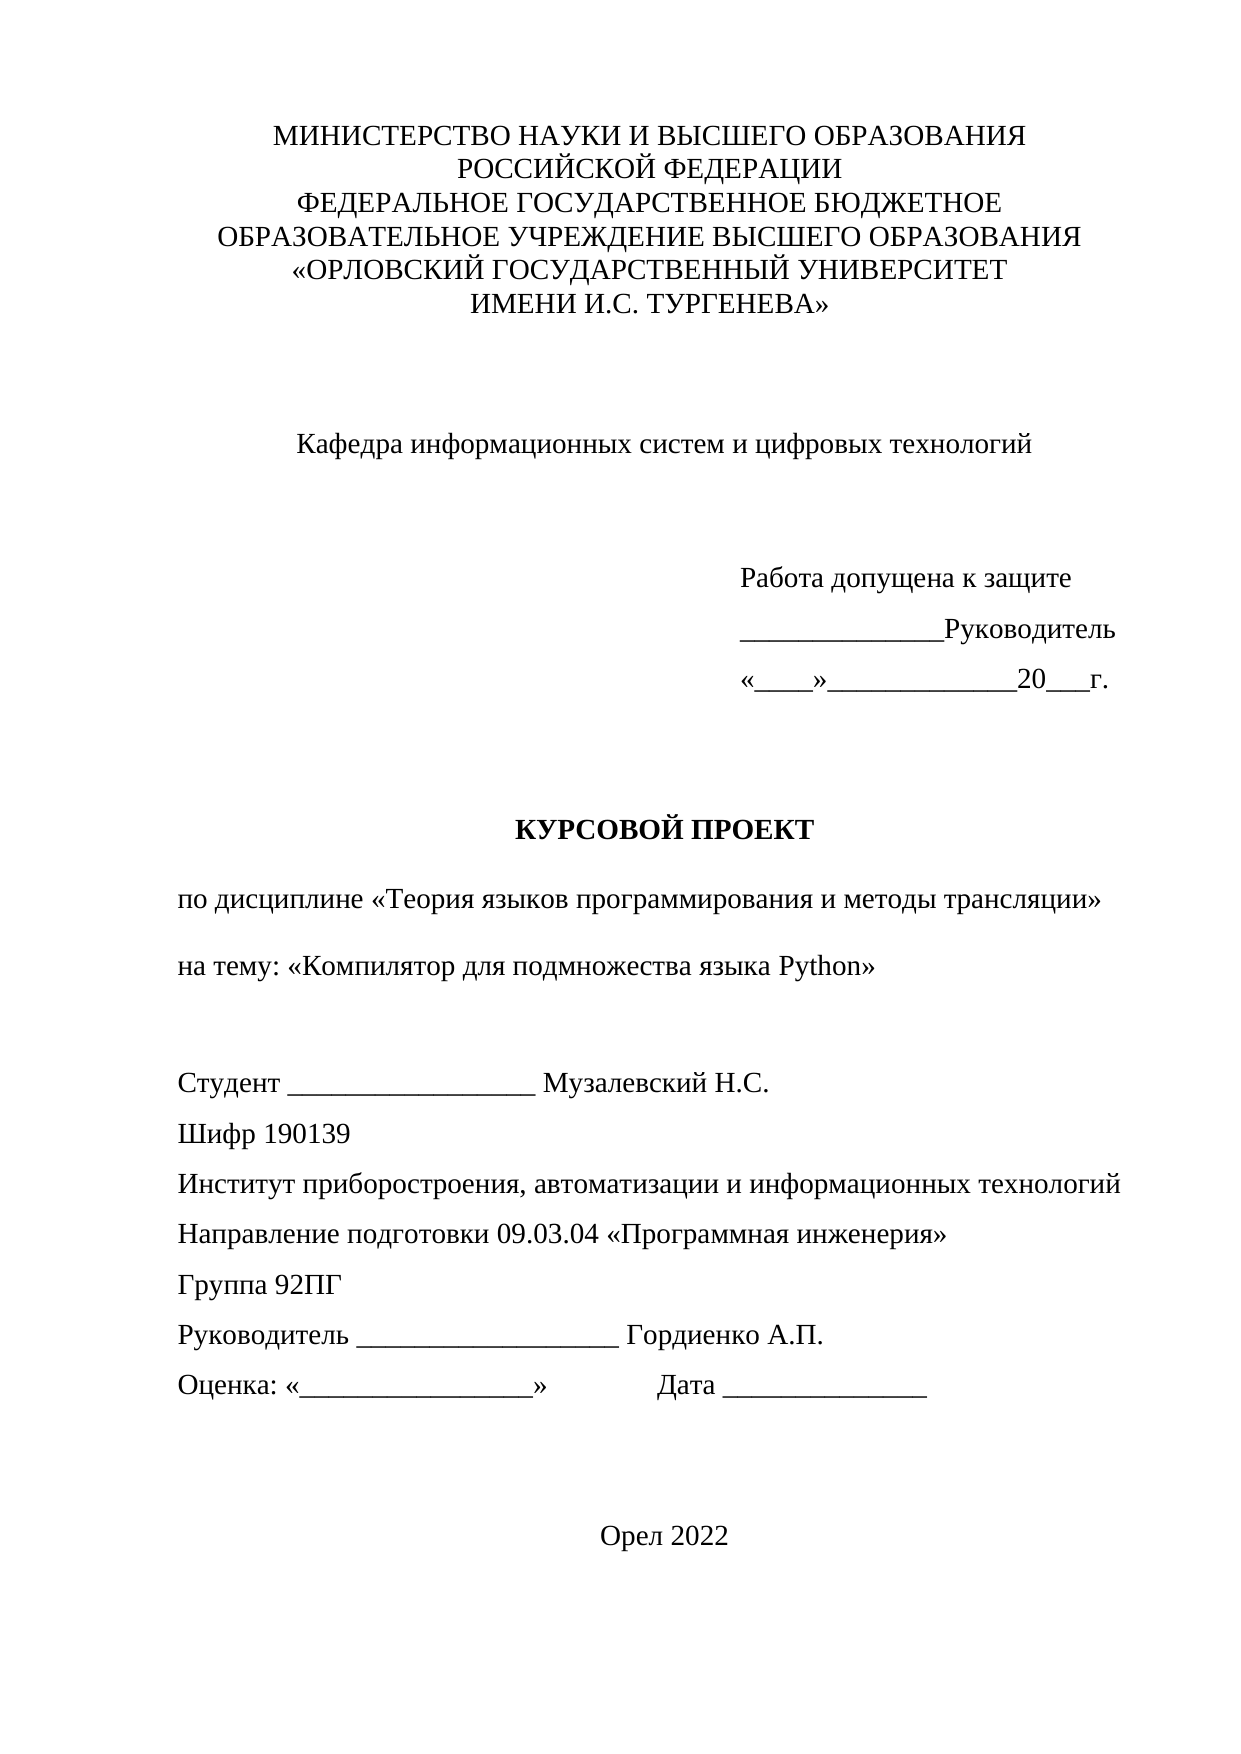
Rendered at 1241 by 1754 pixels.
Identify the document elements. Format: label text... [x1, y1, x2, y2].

text Кафедра информационных систем и цифровых технологий [177, 426, 1152, 460]
text Группа 92ПГ [177, 1267, 1152, 1300]
text Орел 2022 [177, 1518, 1152, 1552]
text по дисциплине «Теория языков программирования и методы трансляции» [177, 881, 1152, 915]
text «____»_____________20___г. [740, 661, 1152, 694]
text «ОРЛОВСКИЙ ГОСУДАРСТВЕННЫЙ УНИВЕРСИТЕТ [148, 252, 1152, 286]
text Студент _________________ Музалевский Н.С. [177, 1066, 1152, 1099]
text на тему: «Компилятор для подмножества языка Python» [177, 948, 1152, 982]
text ФЕДЕРАЛЬНОЕ ГОСУДАРСТВЕННОЕ БЮДЖЕТНОЕ [148, 185, 1152, 219]
text Институт приборостроения, автоматизации и информационных технологий [177, 1166, 1152, 1200]
text Оценка: «________________» Дата ______________ [177, 1367, 1152, 1401]
text РОССИЙСКОЙ ФЕДЕРАЦИИ [148, 152, 1152, 185]
text ИМЕНИ И.С. ТУРГЕНЕВА» [148, 286, 1152, 319]
text МИНИСТЕРСТВО НАУКИ И ВЫСШЕГО ОБРАЗОВАНИЯ [148, 118, 1152, 152]
text Руководитель __________________ Гордиенко А.П. [177, 1317, 1152, 1351]
text Шифр 190139 [177, 1116, 1152, 1149]
text КУРСОВОЙ ПРОЕКТ [177, 812, 1152, 846]
text Работа допущена к защите [740, 560, 1152, 594]
text Направление подготовки 09.03.04 «Программная инженерия» [177, 1217, 1152, 1250]
text ______________Руководитель [740, 611, 1152, 644]
text ОБРАЗОВАТЕЛЬНОЕ УЧРЕЖДЕНИЕ ВЫСШЕГО ОБРАЗОВАНИЯ [148, 219, 1152, 252]
